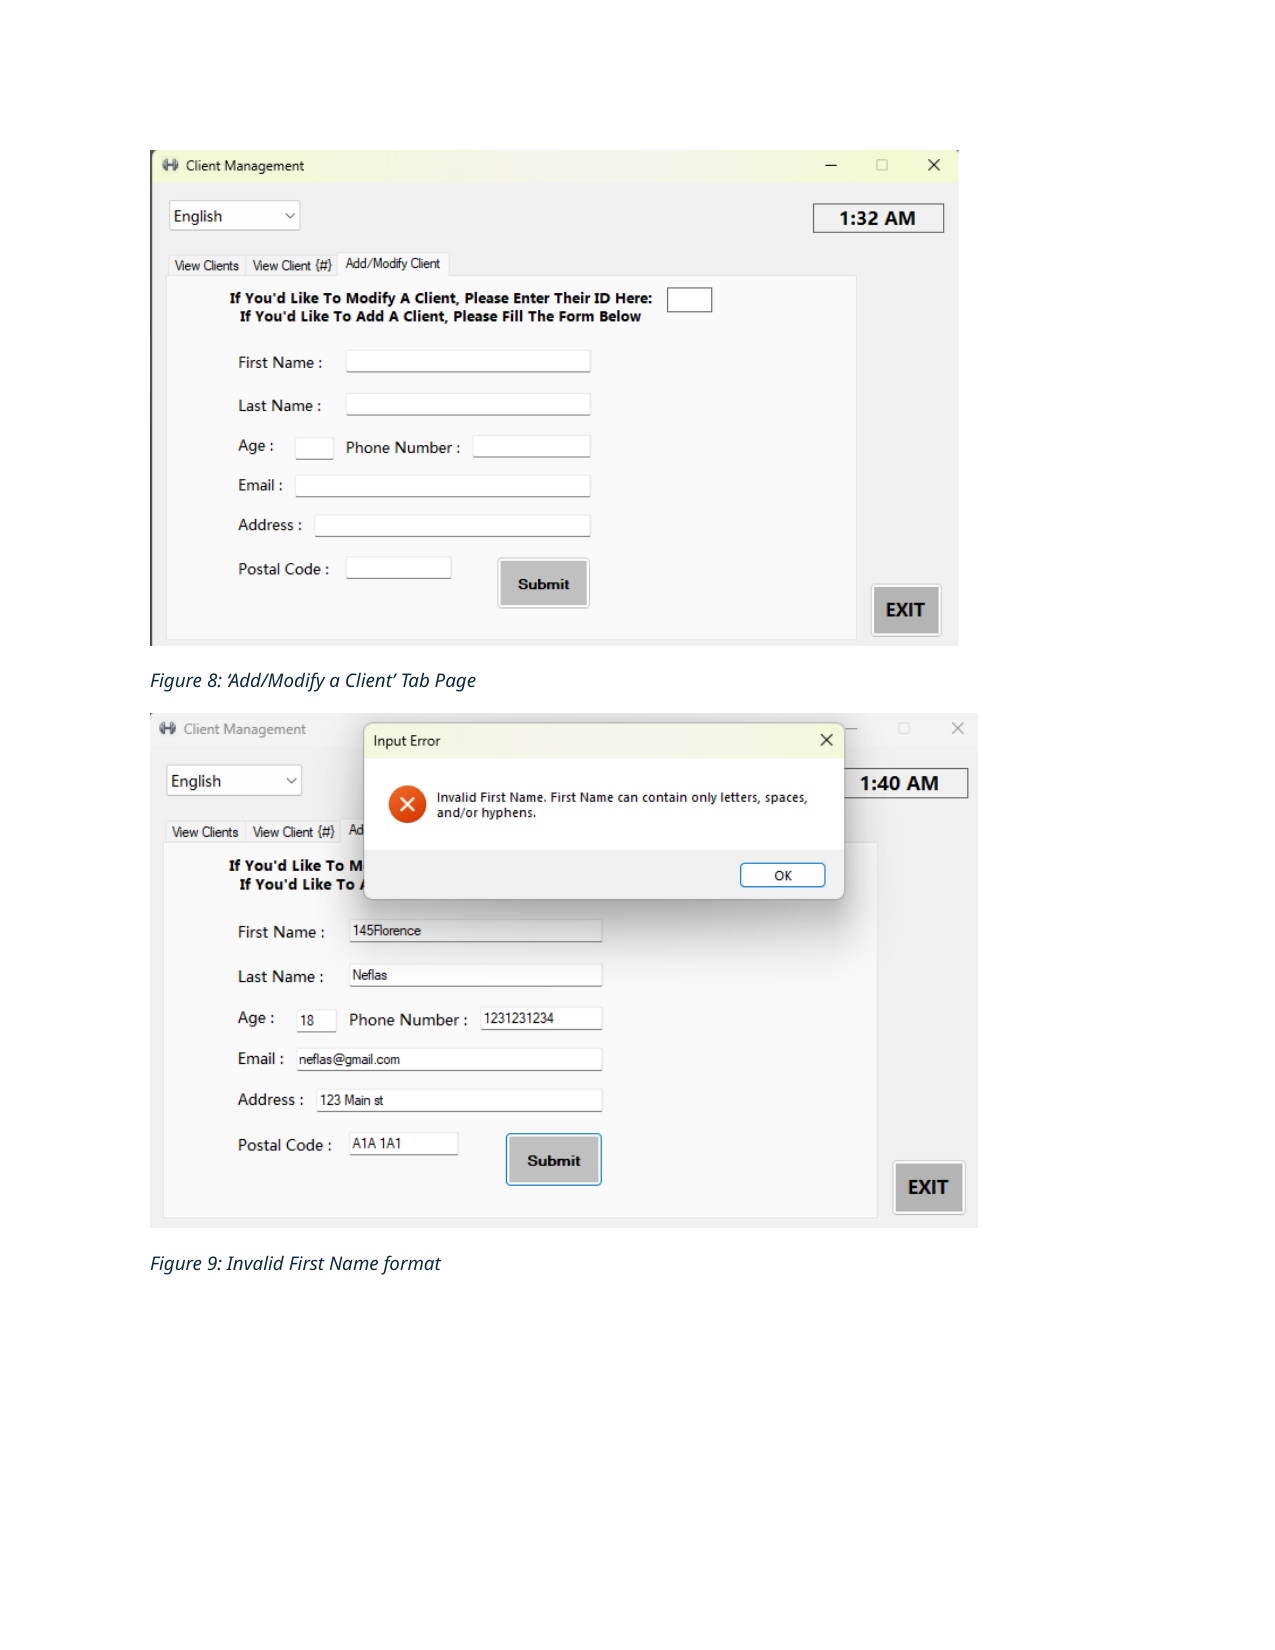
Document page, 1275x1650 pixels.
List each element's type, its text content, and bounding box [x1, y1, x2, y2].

picture [150, 150, 959, 646]
picture [150, 713, 978, 1228]
